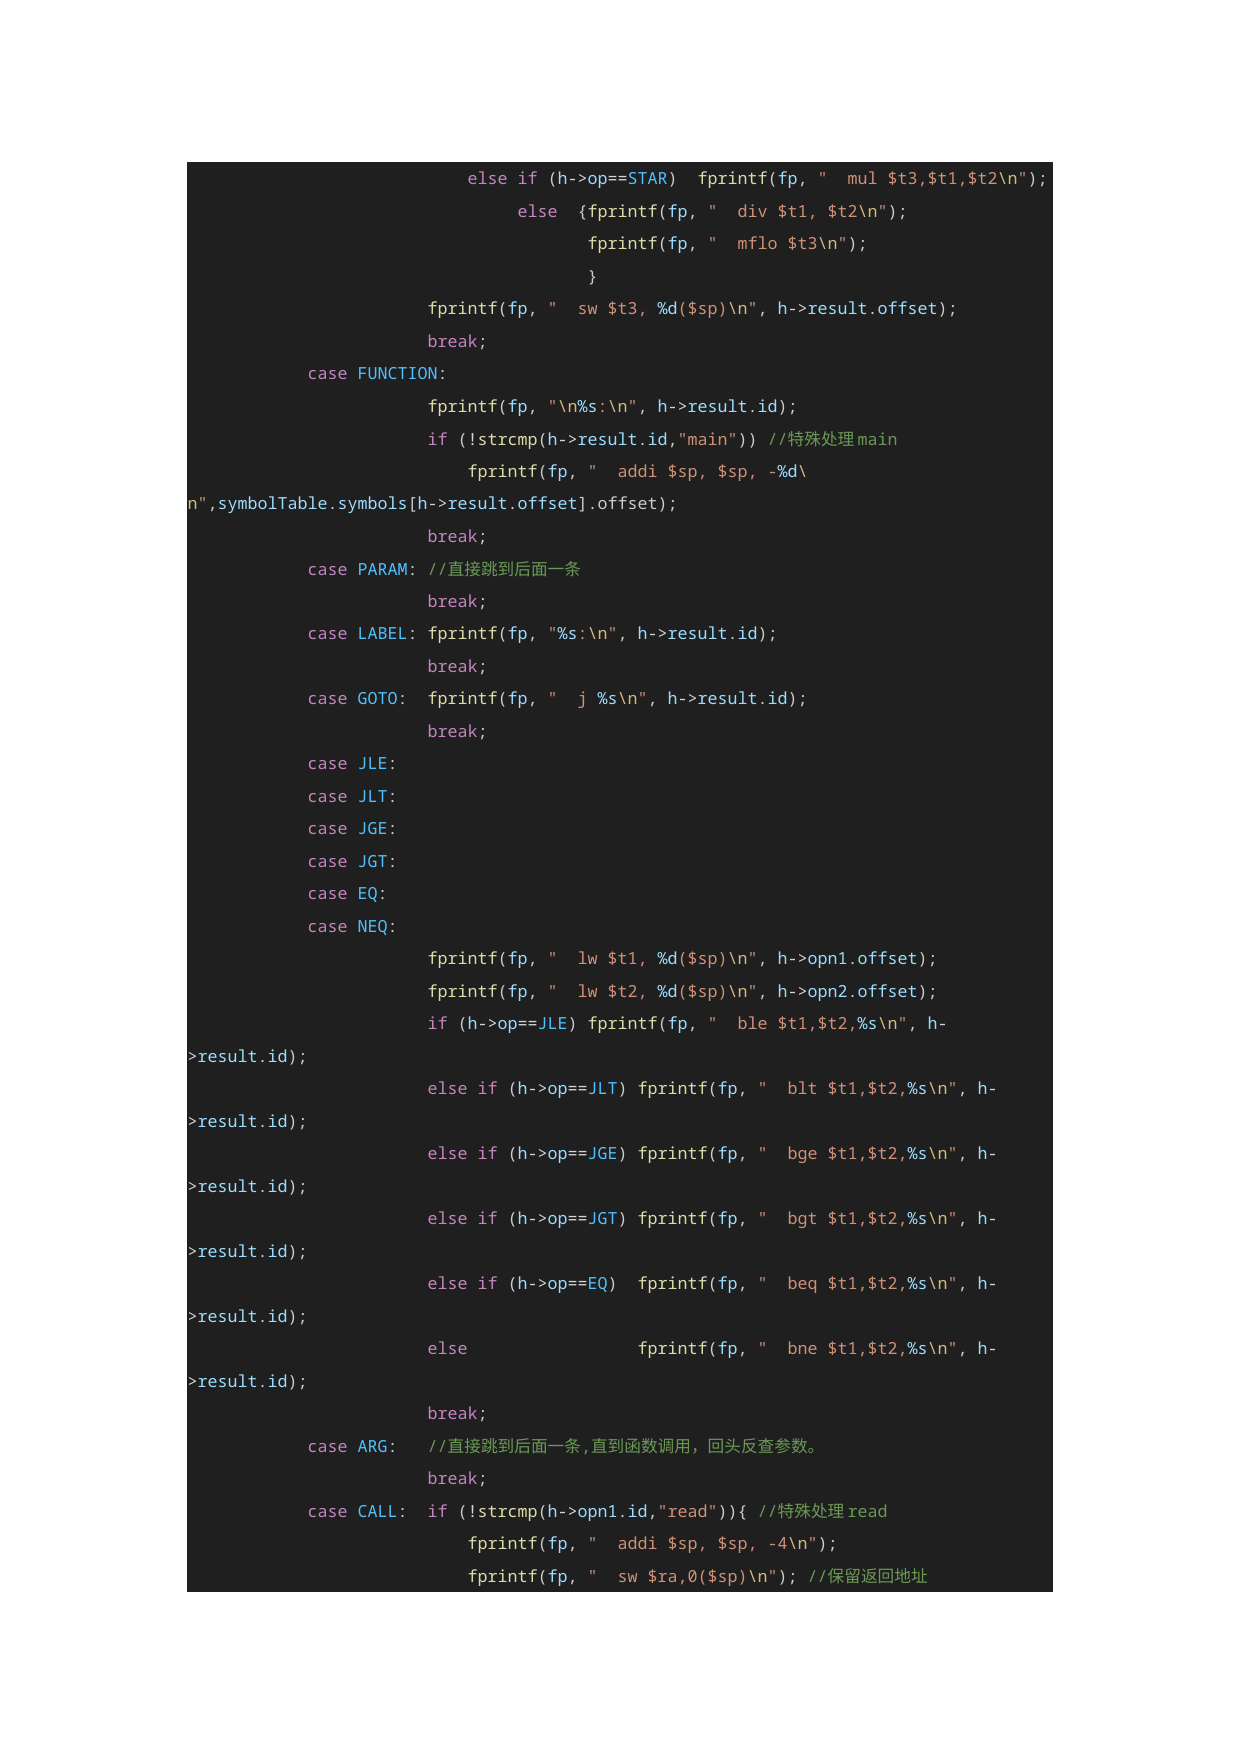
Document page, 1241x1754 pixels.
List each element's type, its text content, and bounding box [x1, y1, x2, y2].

text break; [187, 1462, 1053, 1494]
text break; [187, 324, 1053, 357]
text case FUNCTION: [187, 357, 1053, 389]
text fprintf(fp, " sw $ra,0($sp)\n"); //保留返回地址 [187, 1559, 1053, 1592]
text else if (h->op==JLT) fprintf(fp, " blt $t1,$t2,%s\n", h->result.id); [187, 1072, 1053, 1137]
text else {fprintf(fp, " div $t1, $t2\n"); [187, 194, 1053, 227]
text } [187, 259, 1053, 292]
text else if (h->op==JGE) fprintf(fp, " bge $t1,$t2,%s\n", h->result.id); [187, 1137, 1053, 1202]
text fprintf(fp, " sw $t3, %d($sp)\n", h->result.offset); [187, 292, 1053, 324]
text case ARG: //直接跳到后面一条,直到函数调用，回头反查参数。 [187, 1429, 1053, 1462]
text case PARAM: //直接跳到后面一条 [187, 552, 1053, 584]
text case CALL: if (!strcmp(h->opn1.id,"read")){ //特殊处理read [187, 1494, 1053, 1527]
text case LABEL: fprintf(fp, "%s:\n", h->result.id); [187, 617, 1053, 649]
text fprintf(fp, " addi $sp, $sp, -4\n"); [187, 1527, 1053, 1559]
text case JLT: [187, 779, 1053, 812]
text if (!strcmp(h->result.id,"main")) //特殊处理main [187, 422, 1053, 454]
text break; [187, 649, 1053, 682]
text case EQ: [187, 877, 1053, 909]
text else fprintf(fp, " bne $t1,$t2,%s\n", h->result.id); [187, 1332, 1053, 1397]
text fprintf(fp, " mflo $t3\n"); [187, 227, 1053, 259]
text case JGT: [187, 844, 1053, 877]
text fprintf(fp, "\n%s:\n", h->result.id); [187, 389, 1053, 422]
text break; [187, 584, 1053, 617]
text else if (h->op==JGT) fprintf(fp, " bgt $t1,$t2,%s\n", h->result.id); [187, 1202, 1053, 1267]
text fprintf(fp, " lw $t2, %d($sp)\n", h->opn2.offset); [187, 974, 1053, 1007]
text if (h->op==JLE) fprintf(fp, " ble $t1,$t2,%s\n", h->result.id); [187, 1007, 1053, 1072]
text fprintf(fp, " addi $sp, $sp, -%d\n",symbolTable.symbols[h->result.offset].offset); [187, 454, 1053, 519]
text case NEQ: [187, 909, 1053, 942]
text else if (h->op==STAR) fprintf(fp, " mul $t3,$t1,$t2\n"); [187, 162, 1053, 194]
text break; [187, 714, 1053, 747]
text break; [187, 1397, 1053, 1429]
text case GOTO: fprintf(fp, " j %s\n", h->result.id); [187, 682, 1053, 714]
text fprintf(fp, " lw $t1, %d($sp)\n", h->opn1.offset); [187, 942, 1053, 974]
text case JLE: [187, 747, 1053, 779]
text case JGE: [187, 812, 1053, 844]
text else if (h->op==EQ) fprintf(fp, " beq $t1,$t2,%s\n", h->result.id); [187, 1267, 1053, 1332]
text break; [187, 519, 1053, 552]
